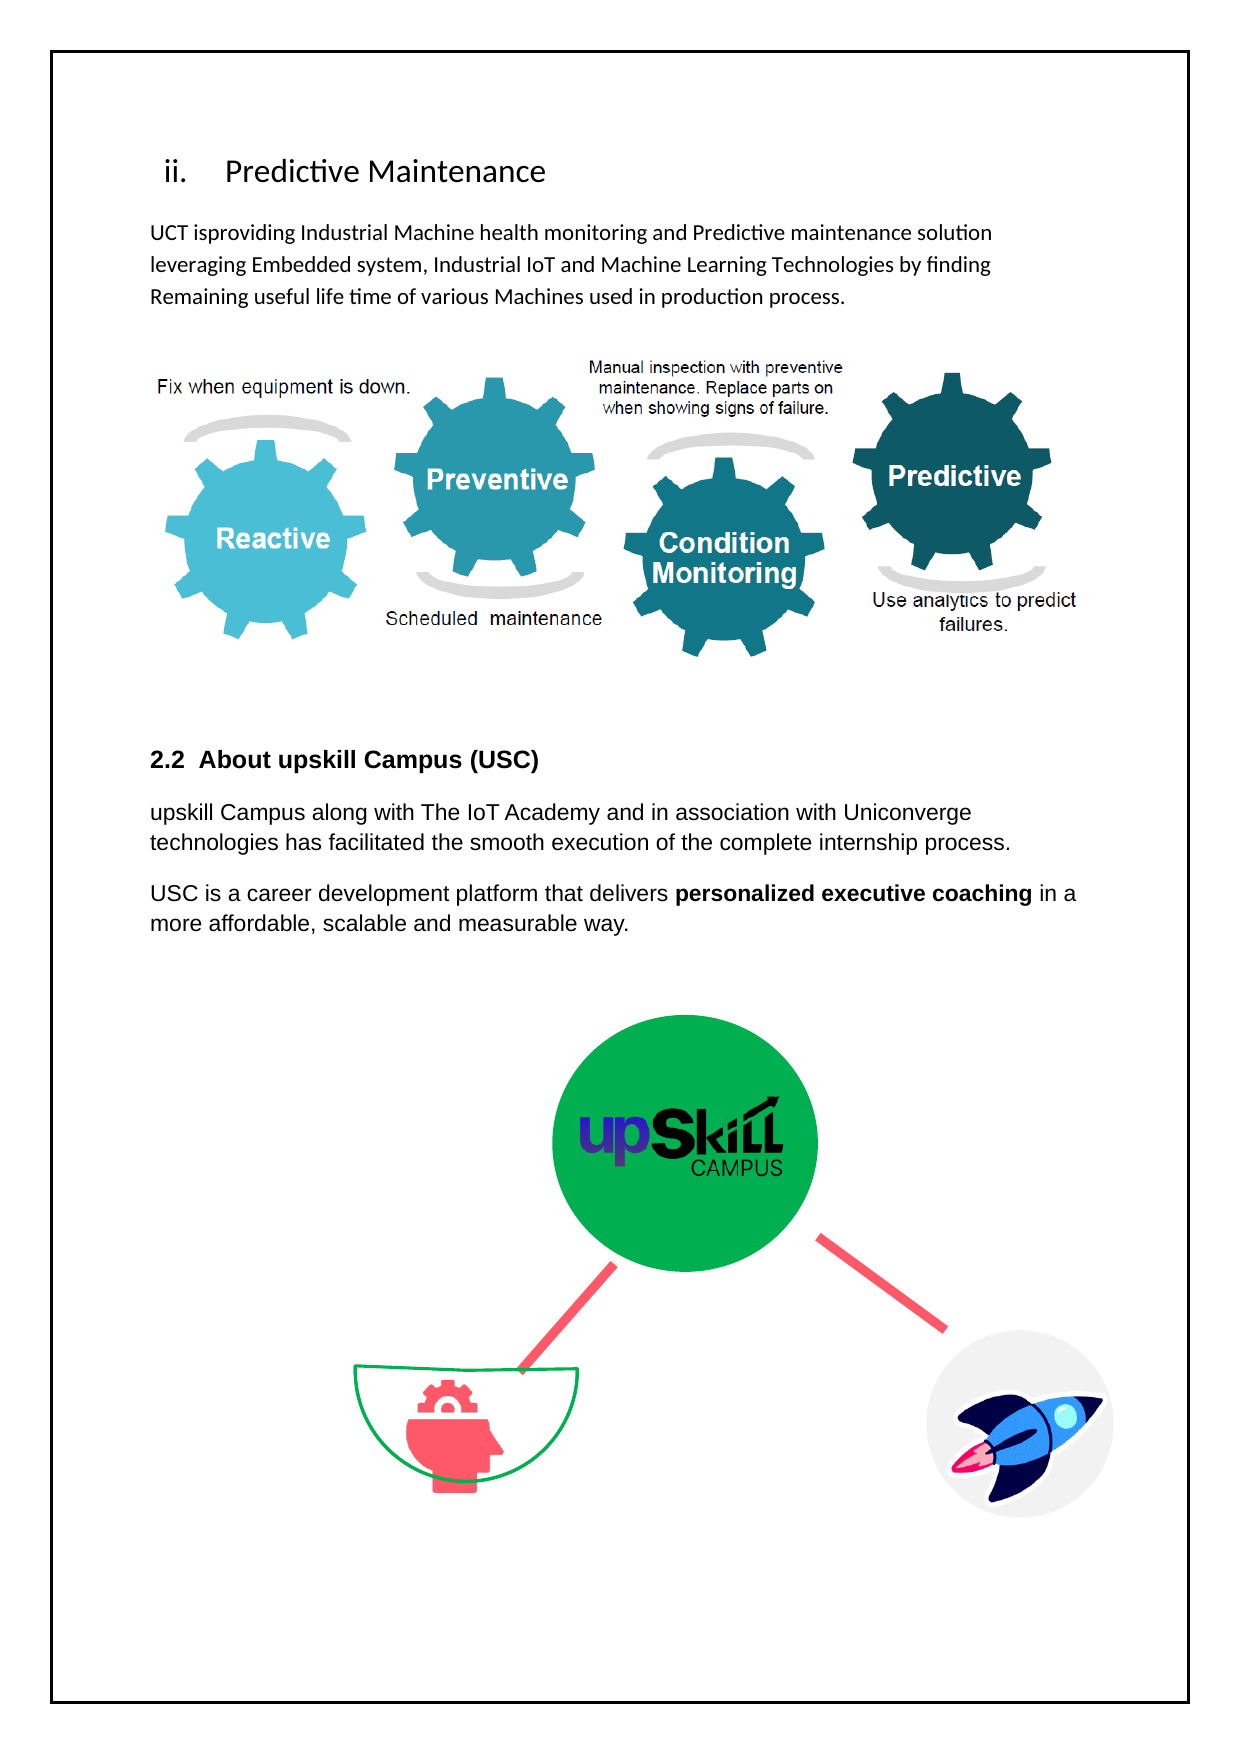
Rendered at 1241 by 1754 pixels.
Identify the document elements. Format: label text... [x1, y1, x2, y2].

list Predictive Maintenance [187, 150, 1090, 191]
picture [936, 1370, 1121, 1512]
text USC is a career development platform that delivers personalized executive coaching in a more affordable, scalable and measurable way. [150, 880, 1090, 936]
picture [398, 1380, 511, 1479]
subtitle 2.2 About upskill Campus (USC) [150, 748, 1090, 773]
text UCT isproviding Industrial Machine health monitoring and Predictive maintenance solution leveraging Embedded system, Industrial IoT and Machine Learning Technologies by finding Remaining useful life time of various Machines used in production process. [150, 218, 1090, 310]
picture [150, 335, 1091, 667]
picture [545, 1075, 818, 1181]
text upskill Campus along with The IoT Academy and in association with Uniconverge technologies has facilitated the smooth execution of the complete internship process. [150, 798, 1090, 855]
picture [398, 1461, 511, 1493]
